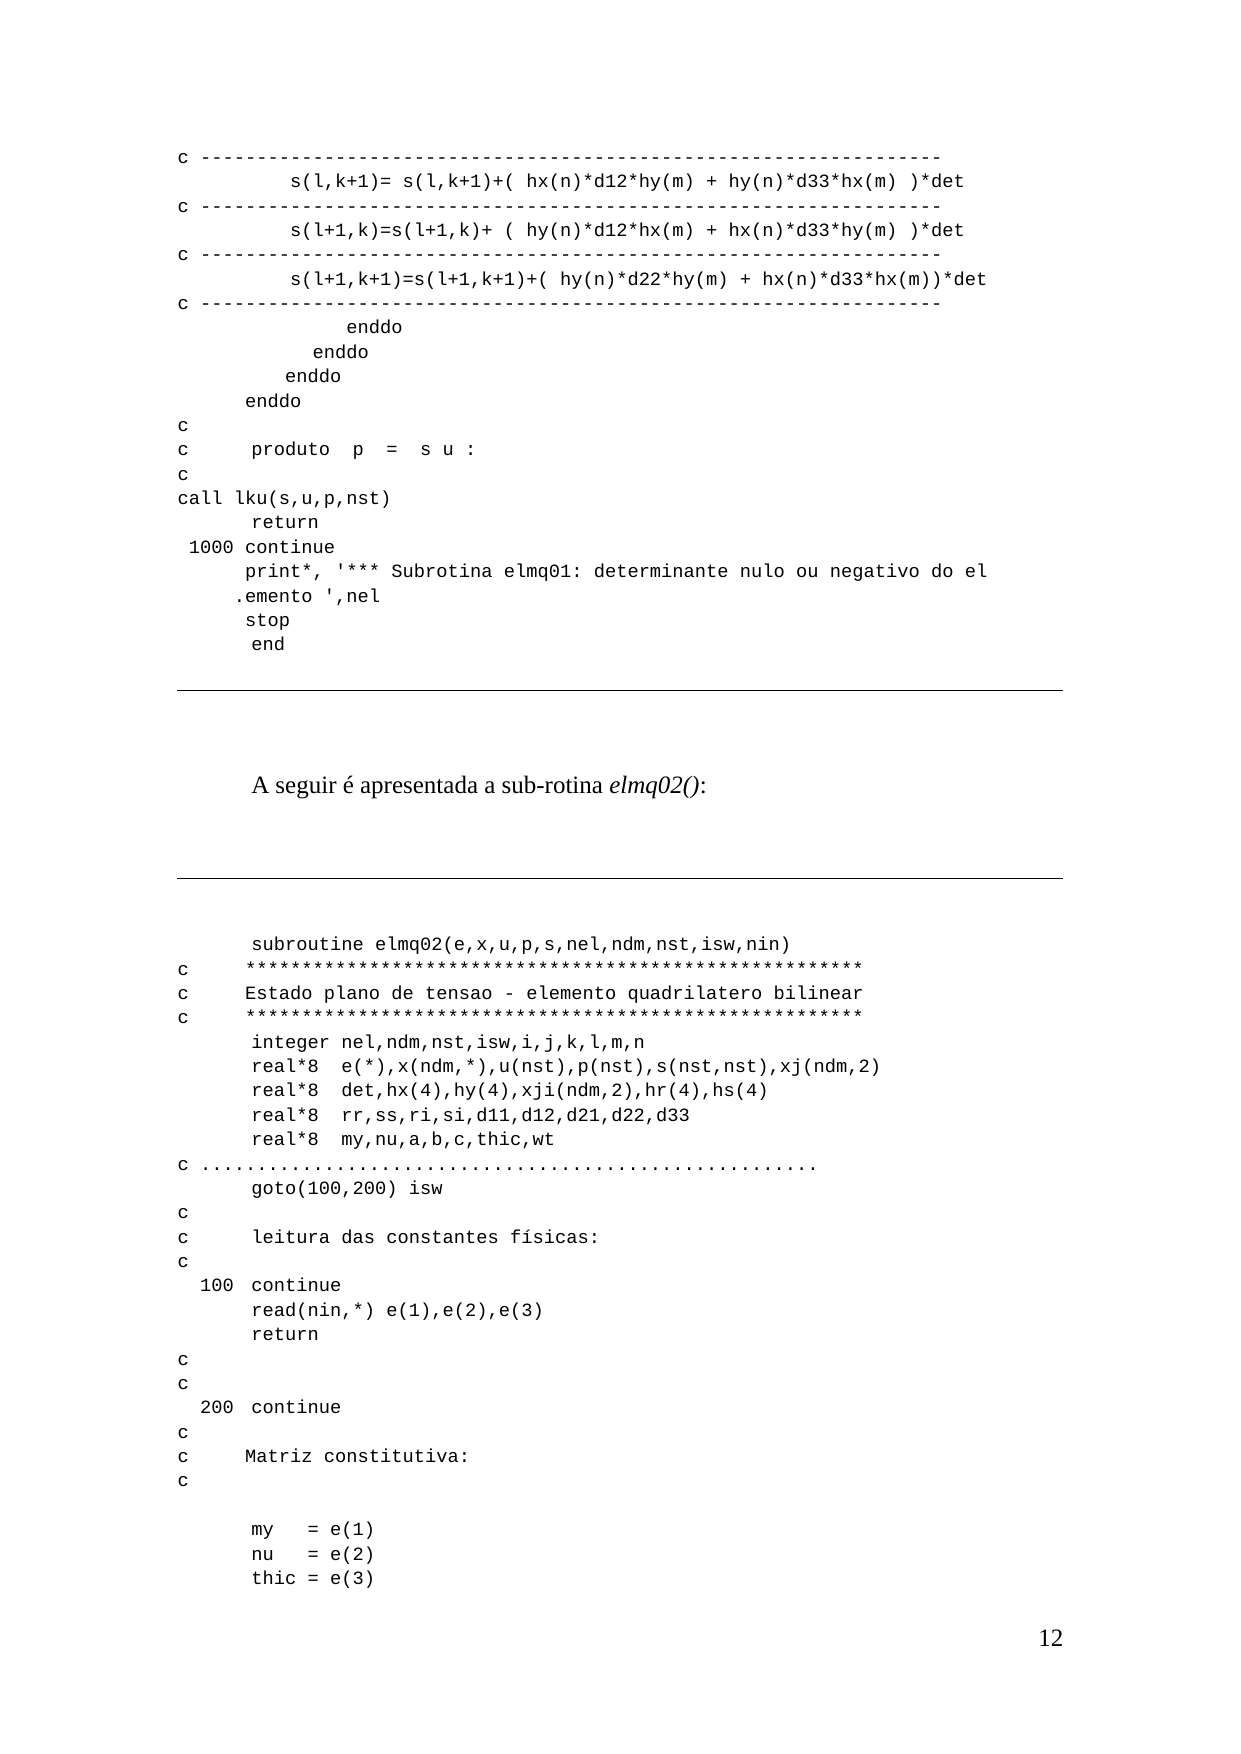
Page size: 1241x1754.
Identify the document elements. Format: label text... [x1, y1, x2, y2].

text c [177, 1252, 1063, 1273]
text c Matriz constitutiva: [177, 1447, 1063, 1468]
text c [177, 1422, 1063, 1444]
text c ------------------------------------------------------------------ [177, 294, 1063, 315]
text s(l,k+1)= s(l,k+1)+( hx(n)*d12*hy(m) + hy(n)*d33*hx(m) )*det [177, 172, 1063, 193]
text c [177, 1471, 1063, 1492]
text c ******************************************************* [177, 1008, 1063, 1029]
text c leitura das constantes físicas: [177, 1227, 1063, 1249]
text c [177, 416, 1063, 437]
text s(l+1,k)=s(l+1,k)+ ( hy(n)*d12*hx(m) + hx(n)*d33*hy(m) )*det [177, 221, 1063, 242]
text thic = e(3) [177, 1569, 1063, 1590]
text nu = e(2) [177, 1544, 1063, 1566]
text real*8 det,hx(4),hy(4),xji(ndm,2),hr(4),hs(4) [177, 1081, 1063, 1102]
text c Estado plano de tensao - elemento quadrilatero bilinear [177, 984, 1063, 1005]
text subroutine elmq02(e,x,u,p,s,nel,ndm,nst,isw,nin) [177, 935, 1063, 956]
text c [177, 1374, 1063, 1395]
text c produto p = s u : [177, 440, 1063, 461]
text c [177, 464, 1063, 486]
text c ******************************************************* [177, 959, 1063, 981]
text c [177, 1349, 1063, 1371]
text A seguir é apresentada a sub-rotina elmq02(): [177, 770, 1063, 799]
text end [177, 635, 1063, 656]
text enddo [177, 318, 1063, 339]
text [177, 148, 1063, 169]
text c ------------------------------------------------------------------ [177, 245, 1063, 266]
text real*8 my,nu,a,b,c,thic,wt [177, 1130, 1063, 1151]
text enddo [177, 343, 1063, 364]
text c ....................................................... [177, 1154, 1063, 1176]
text 100 continue [177, 1276, 1063, 1297]
text enddo [177, 391, 1063, 413]
text integer nel,ndm,nst,isw,i,j,k,l,m,n [177, 1032, 1063, 1054]
text s(l+1,k+1)=s(l+1,k+1)+( hy(n)*d22*hy(m) + hx(n)*d33*hx(m))*det [177, 269, 1063, 291]
text my = e(1) [177, 1520, 1063, 1541]
text call lku(s,u,p,nst) [177, 489, 1063, 510]
text return [177, 513, 1063, 534]
text real*8 rr,ss,ri,si,d11,d12,d21,d22,d33 [177, 1106, 1063, 1127]
text 200 continue [177, 1398, 1063, 1419]
text enddo [177, 367, 1063, 388]
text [177, 196, 1063, 218]
text 1000 continue [177, 538, 1063, 559]
text goto(100,200) isw [177, 1179, 1063, 1200]
text real*8 e(*),x(ndm,*),u(nst),p(nst),s(nst,nst),xj(ndm,2) [177, 1057, 1063, 1078]
text print*, '*** Subrotina elmq01: determinante nulo ou negativo do el [177, 562, 1063, 583]
text .emento ',nel [177, 586, 1063, 608]
text read(nin,*) e(1),e(2),e(3) [177, 1301, 1063, 1322]
text stop [177, 611, 1063, 632]
text c [177, 1203, 1063, 1224]
text return [177, 1325, 1063, 1346]
